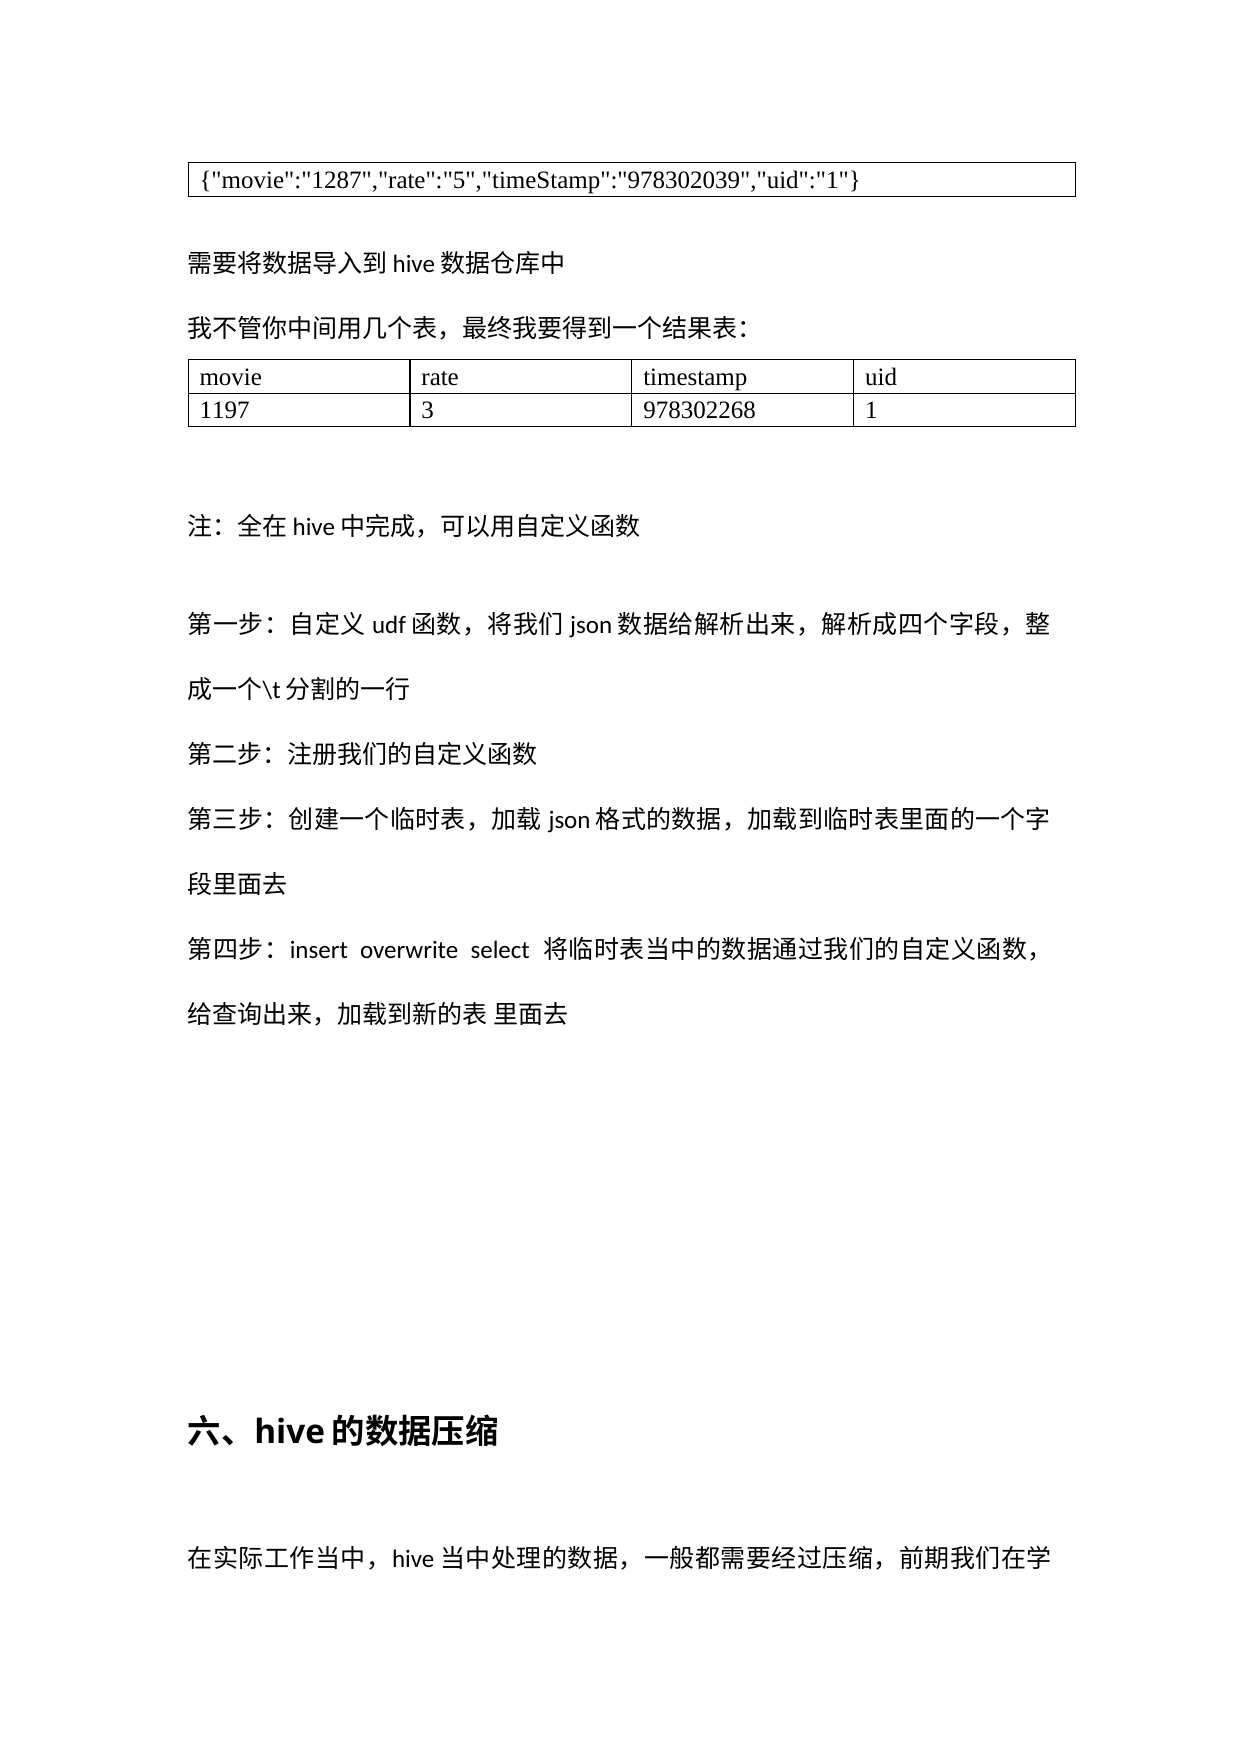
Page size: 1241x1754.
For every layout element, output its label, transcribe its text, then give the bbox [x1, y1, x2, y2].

text 第一步：自定义udf函数，将我们json数据给解析出来，解析成四个字段，整成一个\t分割的一行 [187, 590, 1053, 720]
table_cell 1197 [189, 394, 409, 426]
text 注：全在hive中完成，可以用自定义函数 [187, 492, 1053, 557]
table_header uid [854, 360, 1075, 393]
text 我不管你中间用几个表，最终我要得到一个结果表： [187, 294, 1053, 359]
table_header timestamp [632, 360, 853, 393]
table_header movie [189, 360, 409, 393]
table_cell 978302268 [632, 394, 853, 426]
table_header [189, 163, 1075, 196]
table_cell 1 [854, 394, 1075, 426]
subtitle 六、hive的数据压缩 [187, 1397, 1053, 1462]
text 第三步：创建一个临时表，加载json格式的数据，加载到临时表里面的一个字段里面去 [187, 785, 1053, 915]
text 第四步：insert overwrite select 将临时表当中的数据通过我们的自定义函数，给查询出来，加载到新的表 里面去 [187, 915, 1053, 1045]
table_cell 3 [411, 394, 631, 426]
text 第二步：注册我们的自定义函数 [187, 720, 1053, 785]
text 需要将数据导入到hive数据仓库中 [187, 229, 1053, 294]
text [187, 1524, 1053, 1589]
table_header rate [411, 360, 631, 393]
